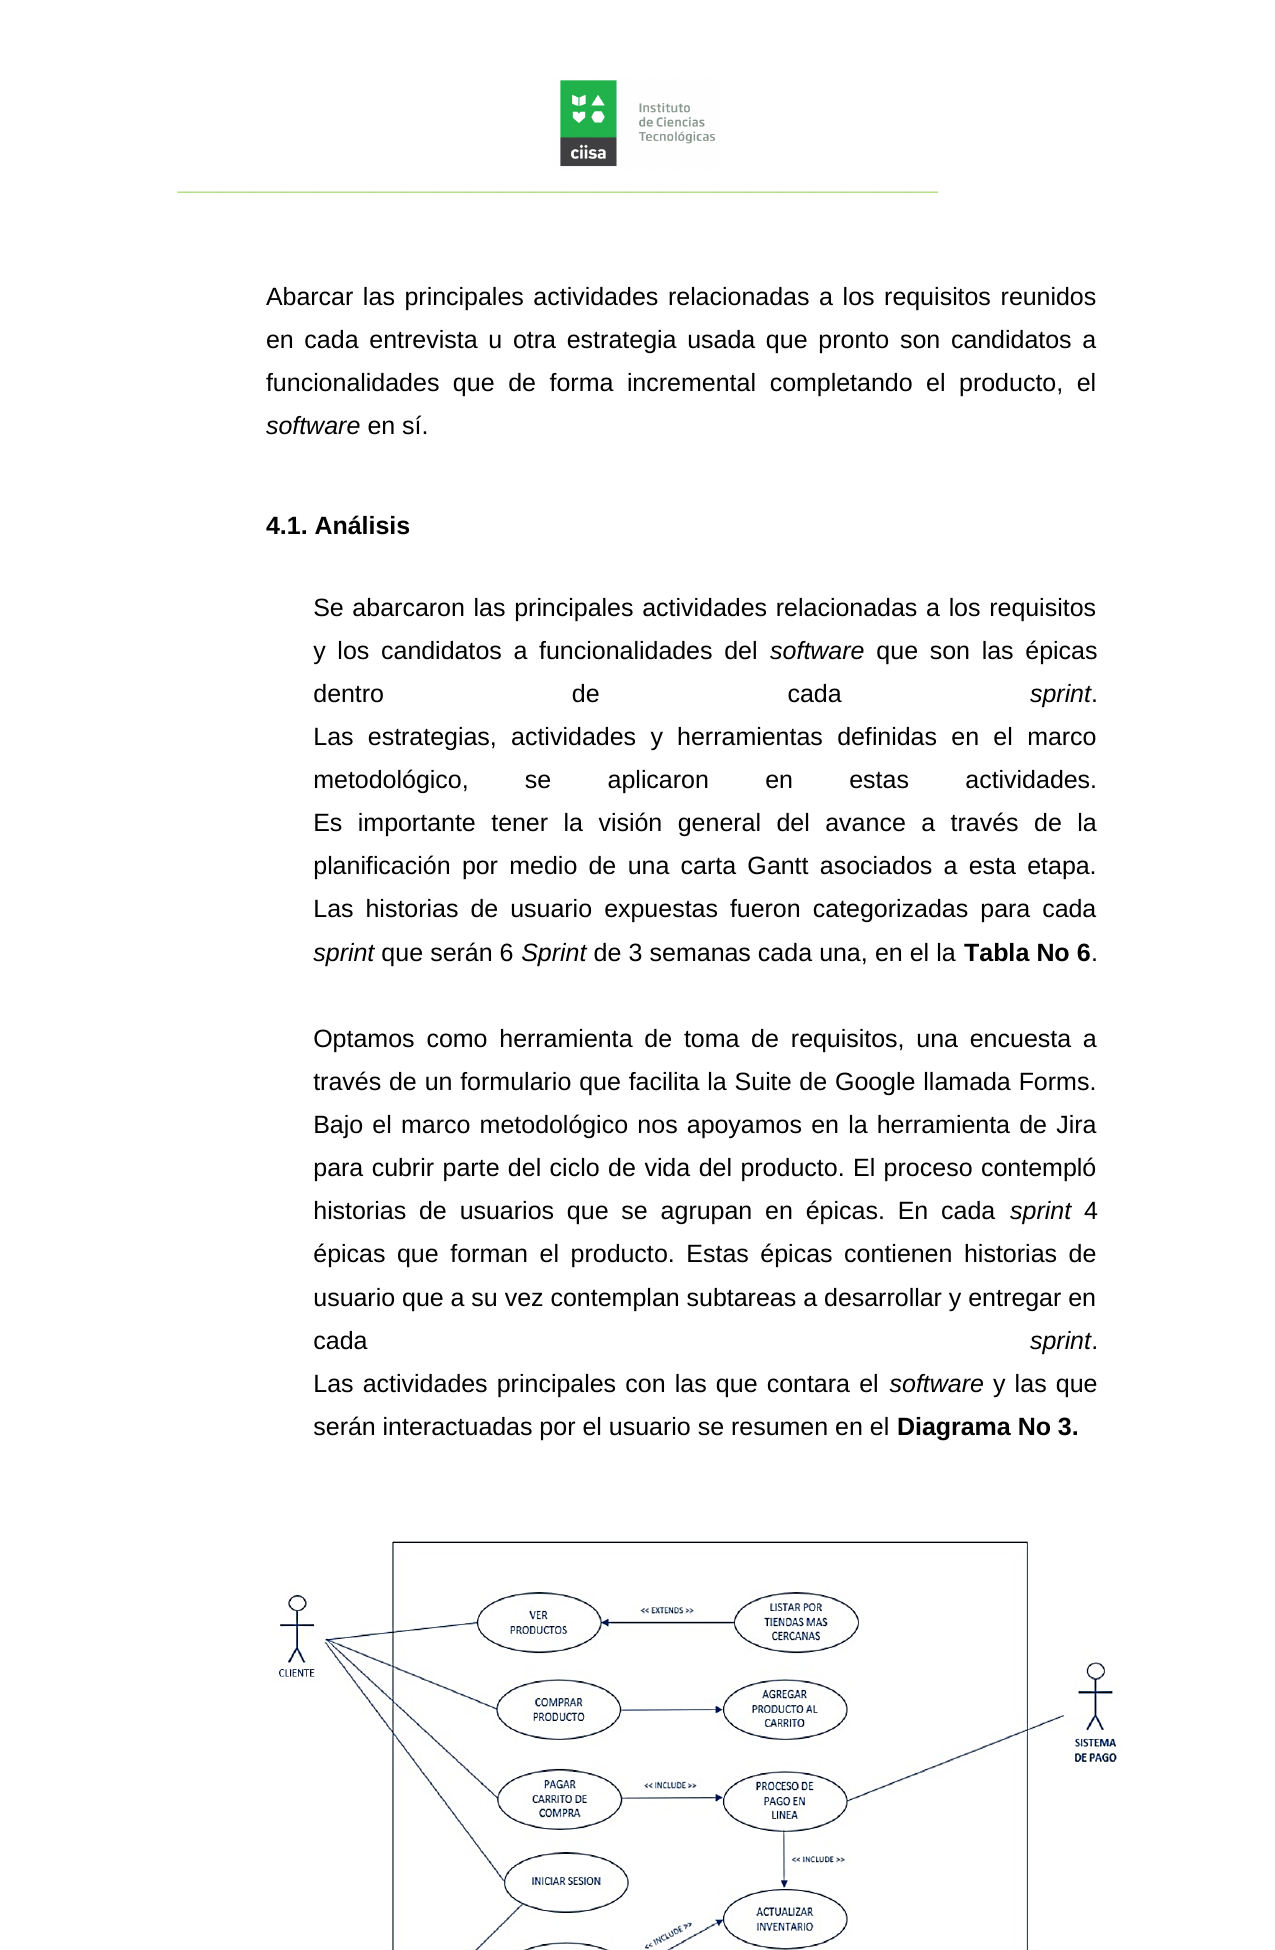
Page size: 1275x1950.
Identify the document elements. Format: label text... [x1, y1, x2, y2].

picture [227, 1509, 1148, 1950]
subtitle 4.1. Análisis [266, 511, 1098, 540]
text Abarcar las principales actividades relacionadas a los requisitos reunidos en cada entrevista u otra estrategia usada que pronto son candidatos a funcionalidades que de forma incremental completando el producto, el software en sí. [266, 282, 1098, 440]
picture [549, 75, 726, 172]
text Se abarcaron las principales actividades relacionadas a los requisitos y los candidatos a funcionalidades del software que son las épicas dentro de cada sprint. Las estrategias, actividades y herramientas definidas en el marco metodológico, se aplicaron en estas actividades. Es importante tener la visión general del avance a través de la planificación por medio de una carta Gantt asociados a esta etapa. Las historias de usuario expuestas fueron categorizadas para cada sprint que serán 6 Sprint de 3 semanas cada una, en el la Tabla No 6. Optamos como herramienta de toma de requisitos, una encuesta a través de un formulario que facilita la Suite de Google llamada Forms. Bajo el marco metodológico nos apoyamos en la herramienta de Jira para cubrir parte del ciclo de vida del producto. El proceso contempló historias de usuarios que se agrupan en épicas. En cada sprint 4 épicas que forman el producto. Estas épicas contienen historias de usuario que a su vez contemplan subtareas a desarrollar y entregar en cada sprint. Las actividades principales con las que contara el software y las que serán interactuadas por el usuario se resumen en el Diagrama No 3. [313, 592, 1098, 1441]
